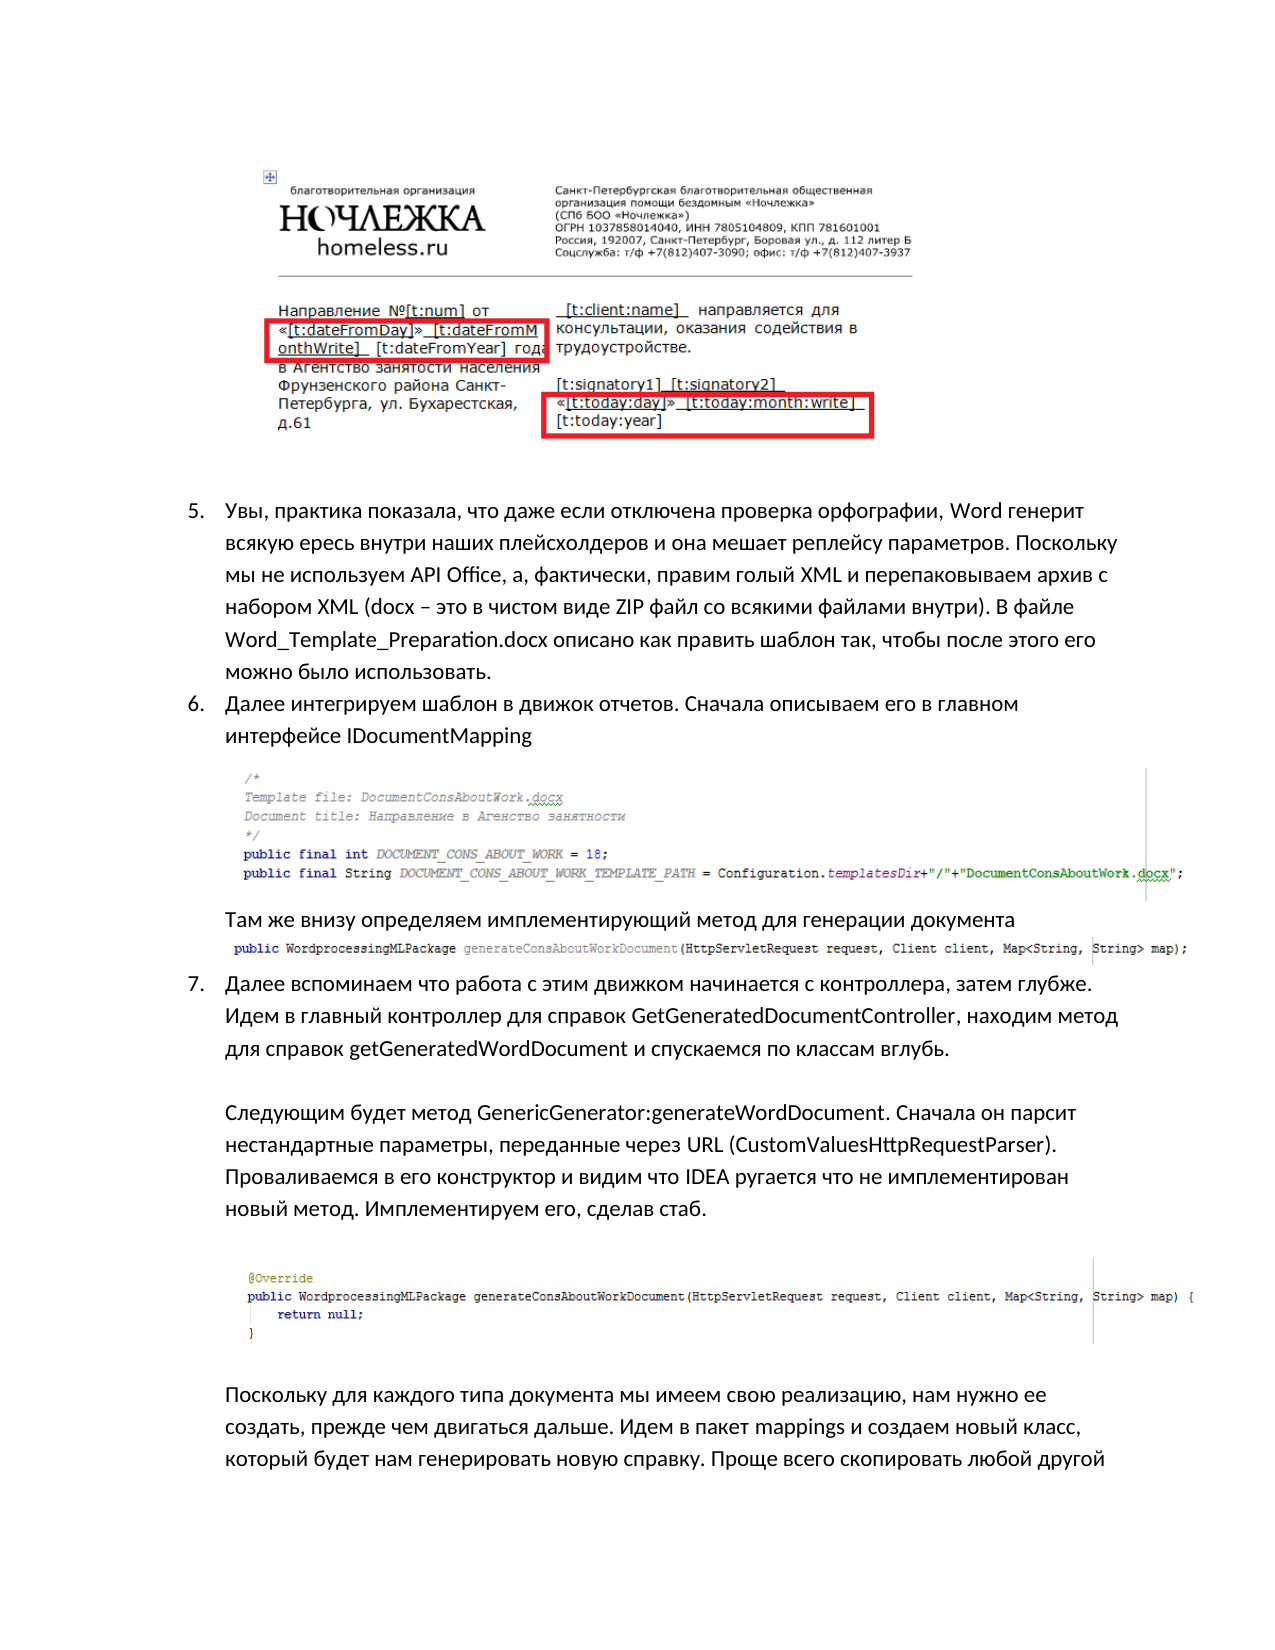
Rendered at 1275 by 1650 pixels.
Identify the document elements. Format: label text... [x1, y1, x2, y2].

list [187, 969, 1125, 1472]
list Увы, практика показала, что даже если отключена проверка орфографии, Word генерит всякую ересь внутри наших плейсхолдеров и она мешает реплейсу параметров. Поскольку мы не используем API Office, а, фактически, правим голый XML и перепаковываем архив с набором XML (docx – это в чистом виде ZIP файл со всякими файлами внутри). В файле Word_Template_Preparation.docx описано как править шаблон так, чтобы после этого его можно было использовать. [187, 496, 1125, 685]
picture [225, 1258, 1200, 1344]
picture [225, 768, 1200, 901]
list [187, 150, 1125, 492]
picture [225, 150, 957, 460]
picture [225, 937, 1200, 965]
